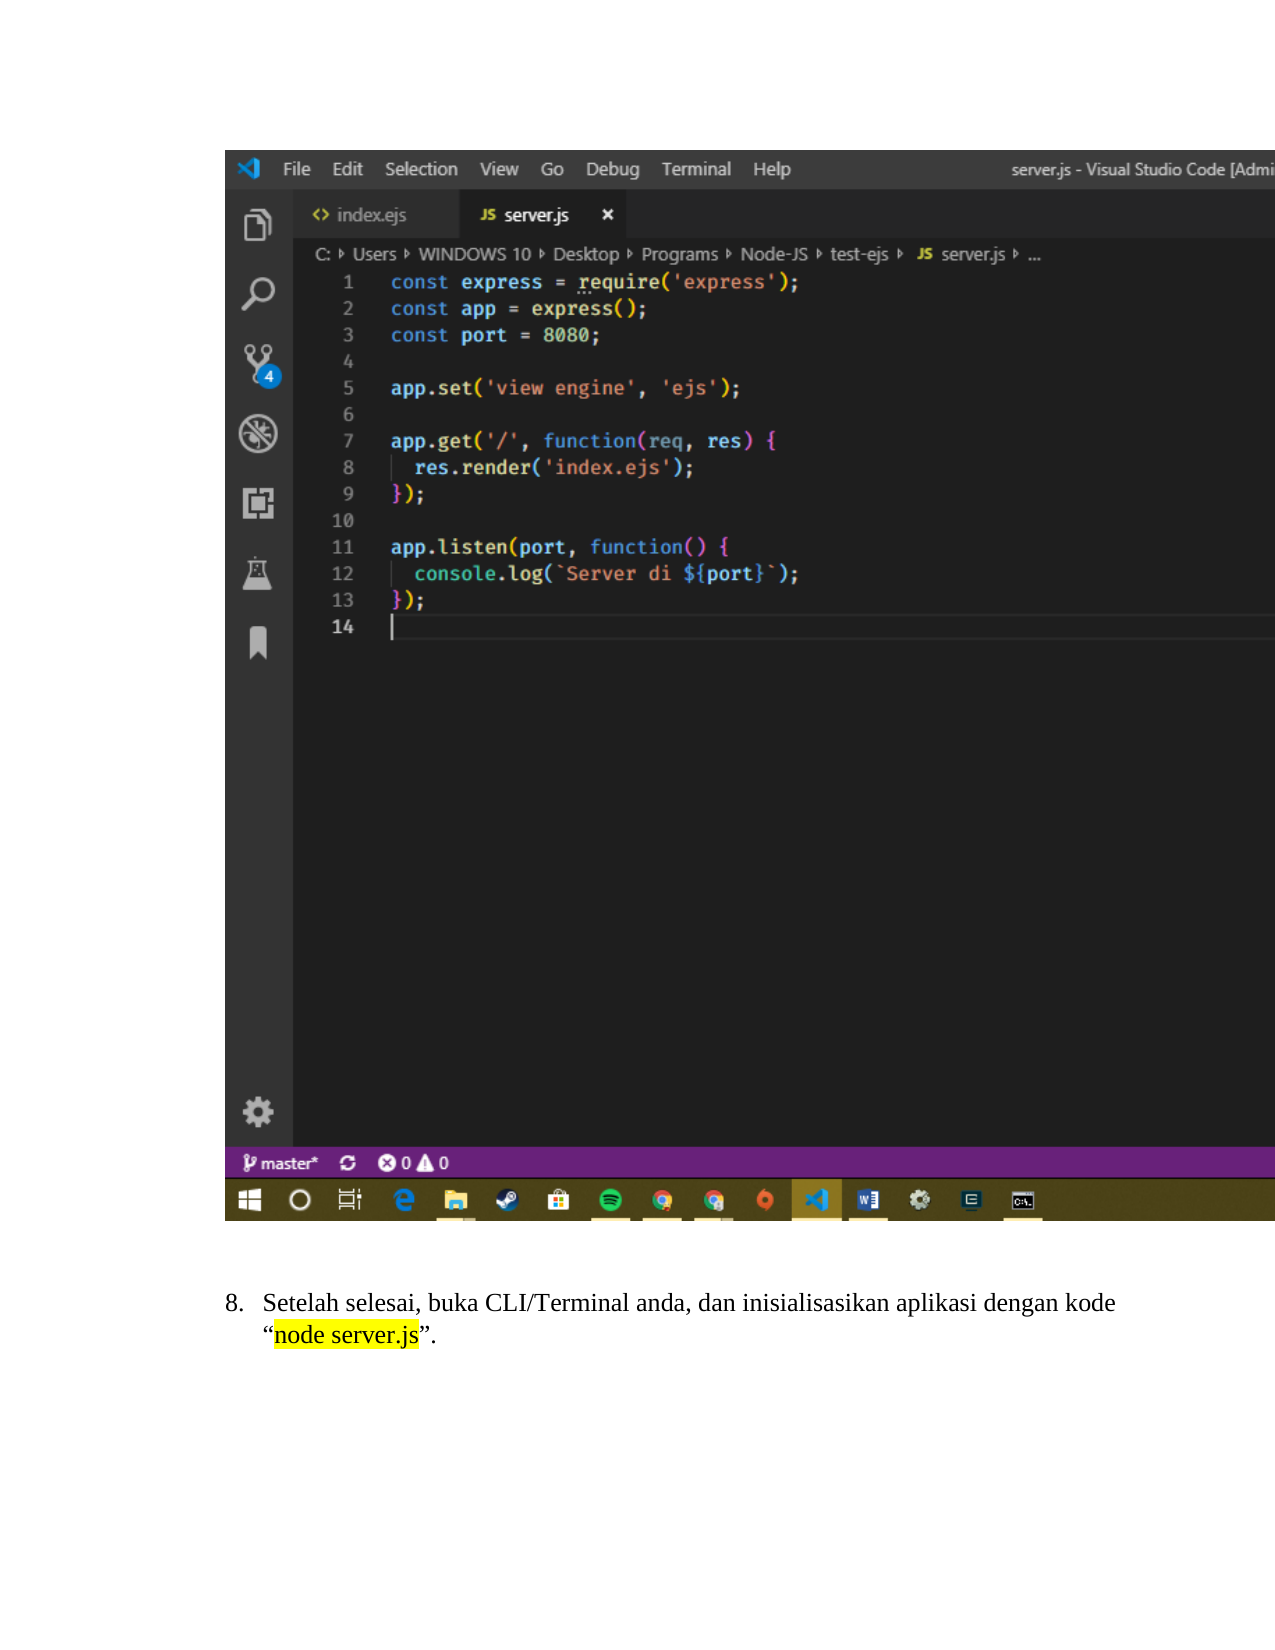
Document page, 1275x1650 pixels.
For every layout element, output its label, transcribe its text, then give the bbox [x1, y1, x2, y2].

list Setelah selesai, buka CLI/Terminal anda, dan inisialisasikan aplikasi dengan kode “node server.js”. [225, 1287, 1125, 1349]
picture [225, 150, 1275, 1221]
